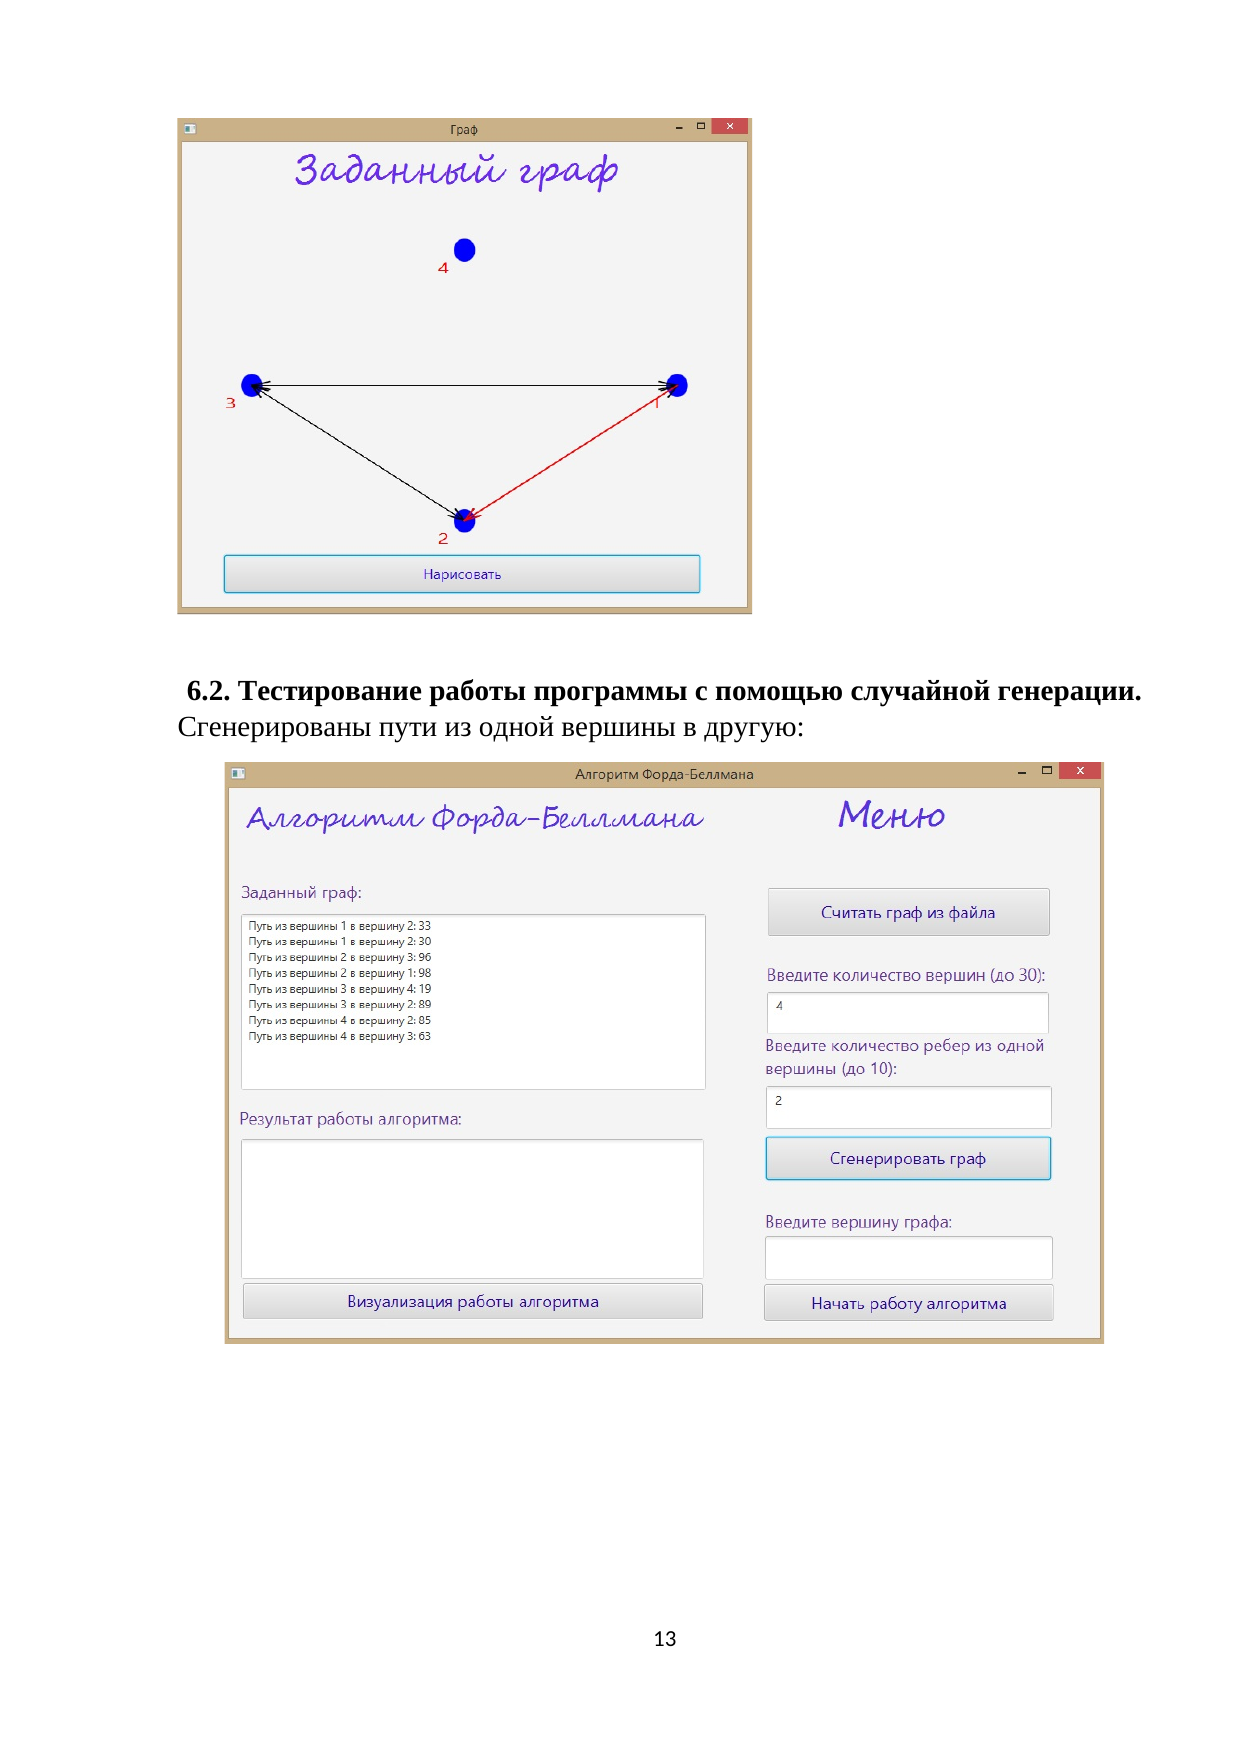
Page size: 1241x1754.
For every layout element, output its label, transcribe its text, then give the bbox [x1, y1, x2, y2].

text Сгенерированы пути из одной вершины в другую: [177, 709, 1152, 743]
subtitle 6.2. Тестирование работы программы с помощью случайной генерации. [177, 637, 1152, 707]
picture [224, 762, 1105, 1344]
picture [177, 118, 753, 615]
